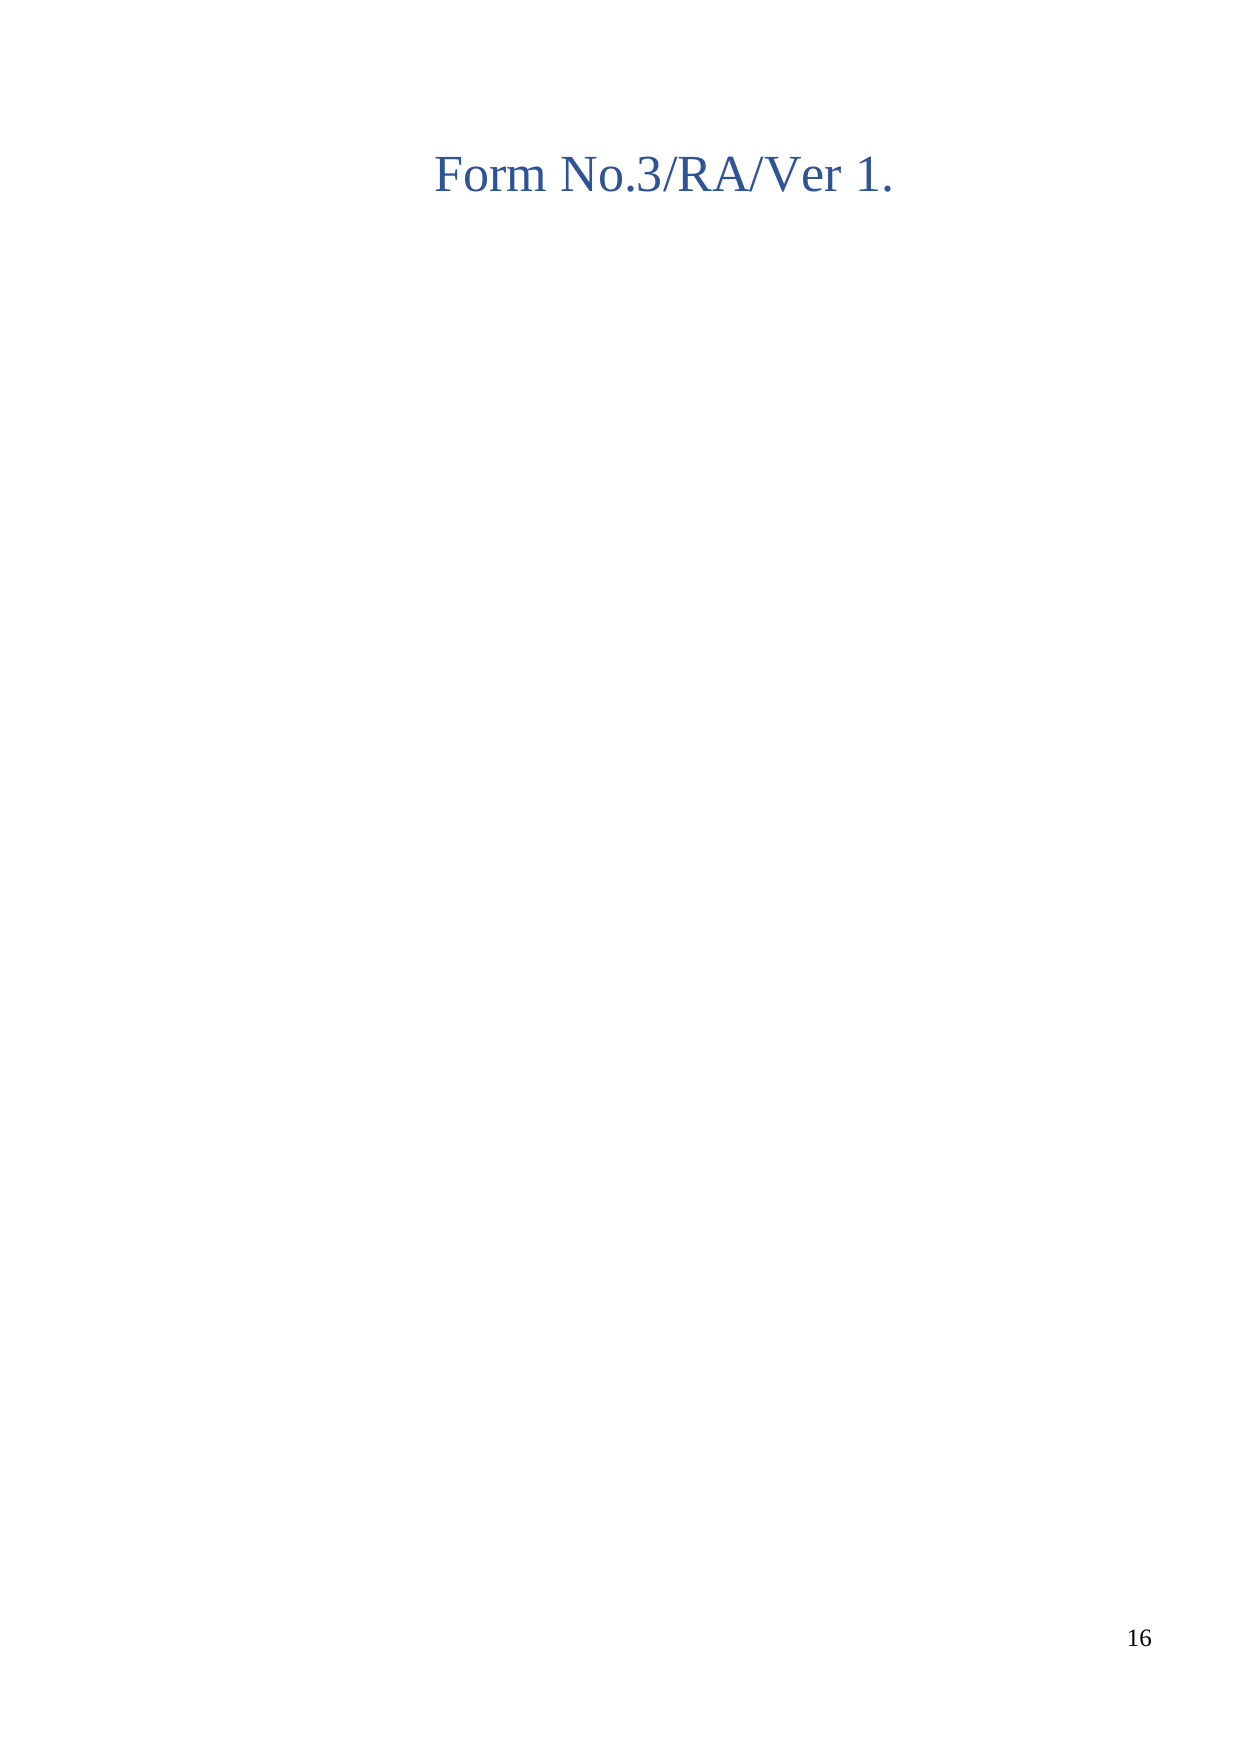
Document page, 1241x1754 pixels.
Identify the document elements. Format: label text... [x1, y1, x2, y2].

subtitle Form No.3/RA/Ver 1. [177, 143, 1152, 203]
